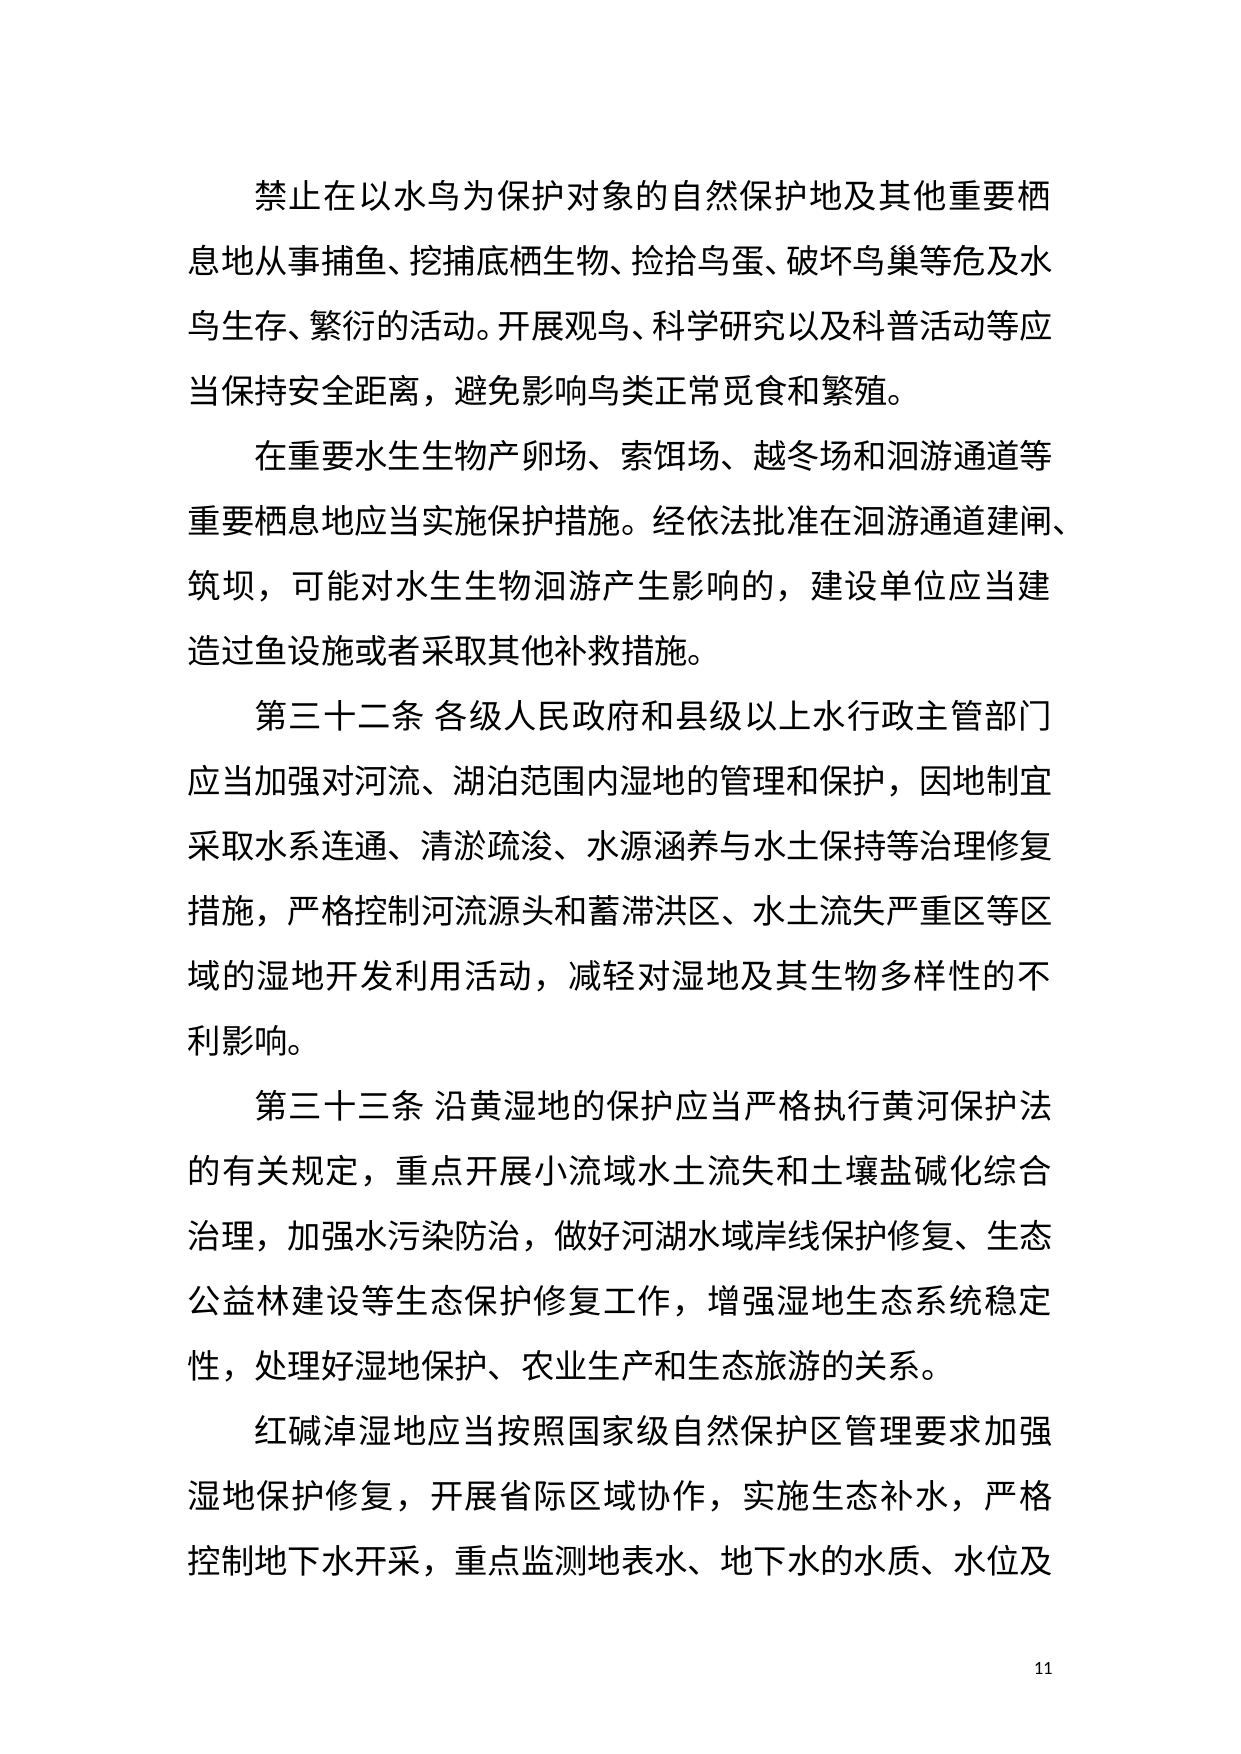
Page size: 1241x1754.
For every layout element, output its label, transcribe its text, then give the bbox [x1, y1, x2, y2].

text 在重要水生生物产卵场、索饵场、越冬场和洄游通道等重要栖息地应当实施保护措施。经依法批准在洄游通道建闸、筑坝，可能对水生生物洄游产生影响的，建设单位应当建造过鱼设施或者采取其他补救措施。 [187, 1007, 1053, 1267]
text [187, 1267, 1053, 1592]
text 禁止在以水鸟为保护对象的自然保护地及其他重要栖息地从事捕鱼、挖捕底栖生物、捡拾鸟蛋、破坏鸟巢等危及水鸟生存、繁衍的活动。开展观鸟、科学研究以及科普活动等应当保持安全距离，避免影响鸟类正常觅食和繁殖。 [187, 682, 1053, 1007]
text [187, 162, 1053, 292]
text 第三十一条 县级以上人民政府应当加强对国家和省重点保护野生动植物集中分布湿地的保护。任何单位和个人不得破坏鸟类和水生生物的生存环境。 [187, 487, 1053, 682]
text 禁止向湿地引进外来物种，确需引进的应当进行科学评估，依法取得批准，并严格按照有关规定进行隔离试种和检疫。 [187, 292, 1053, 487]
